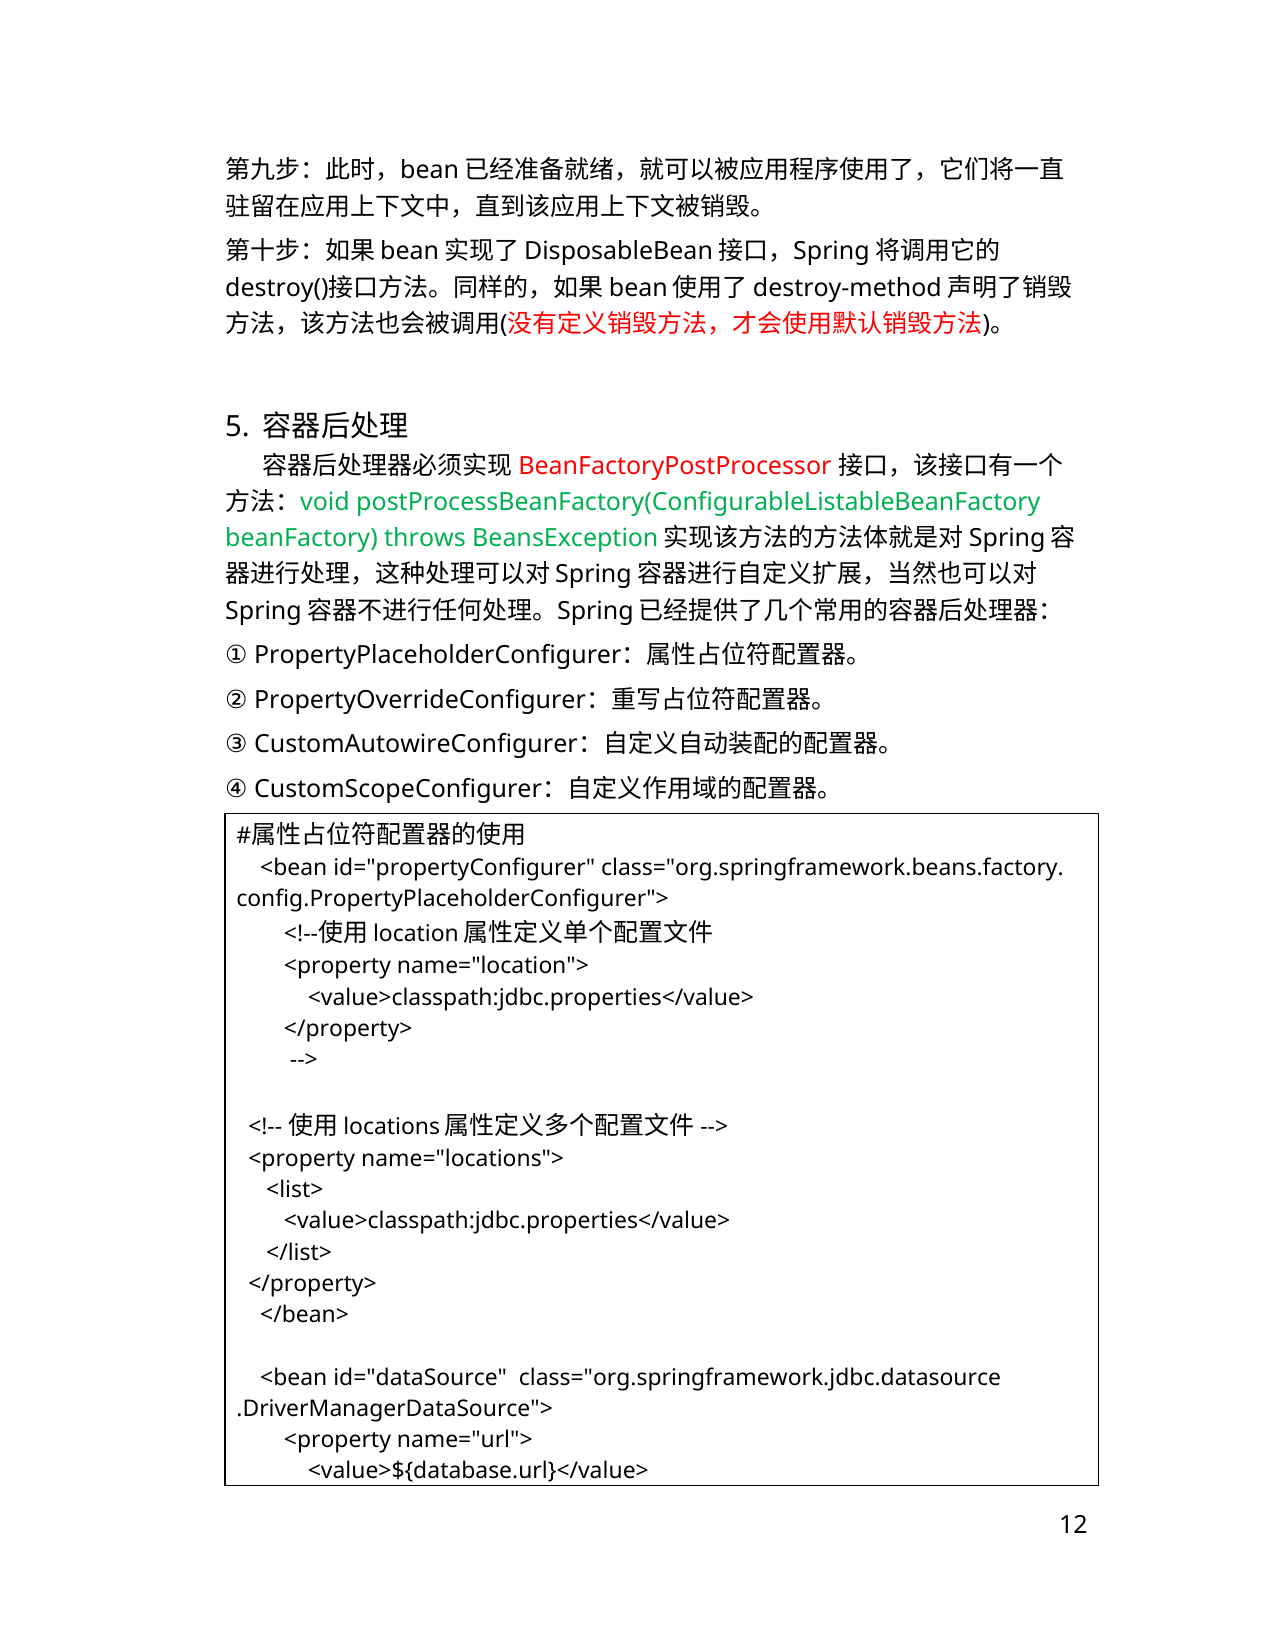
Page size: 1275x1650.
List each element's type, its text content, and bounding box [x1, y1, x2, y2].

subtitle 容器后处理 [225, 403, 1087, 445]
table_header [226, 814, 1098, 1485]
text 第九步：此时，bean已经准备就绪，就可以被应用程序使用了，它们将一直驻留在应用上下文中，直到该应用上下文被销毁。 [225, 150, 1087, 222]
text 容器后处理器必须实现 BeanFactoryPostProcessor 接口，该接口有一个方法：void postProcessBeanFactory(ConfigurableListableBeanFactory beanFactory) throws BeansException实现该方法的方法体就是对Spring容器进行处理，这种处理可以对Spring容器进行自定义扩展，当然也可以对Spring容器不进行任何处理。Spring已经提供了几个常用的容器后处理器： [225, 445, 1087, 626]
text 第十步：如果bean实现了DisposableBean接口，Spring将调用它的destroy()接口方法。同样的，如果bean使用了destroy-method声明了销毁方法，该方法也会被调用(没有定义销毁方法，才会使用默认销毁方法)。 [225, 231, 1087, 339]
text ③ CustomAutowireConfigurer：自定义自动装配的配置器。 [225, 724, 1087, 760]
text ① PropertyPlaceholderConfigurer：属性占位符配置器。 [225, 635, 1087, 671]
text ④ CustomScopeConfigurer：自定义作用域的配置器。 [225, 768, 1087, 805]
text ② PropertyOverrideConfigurer：重写占位符配置器。 [225, 679, 1087, 716]
